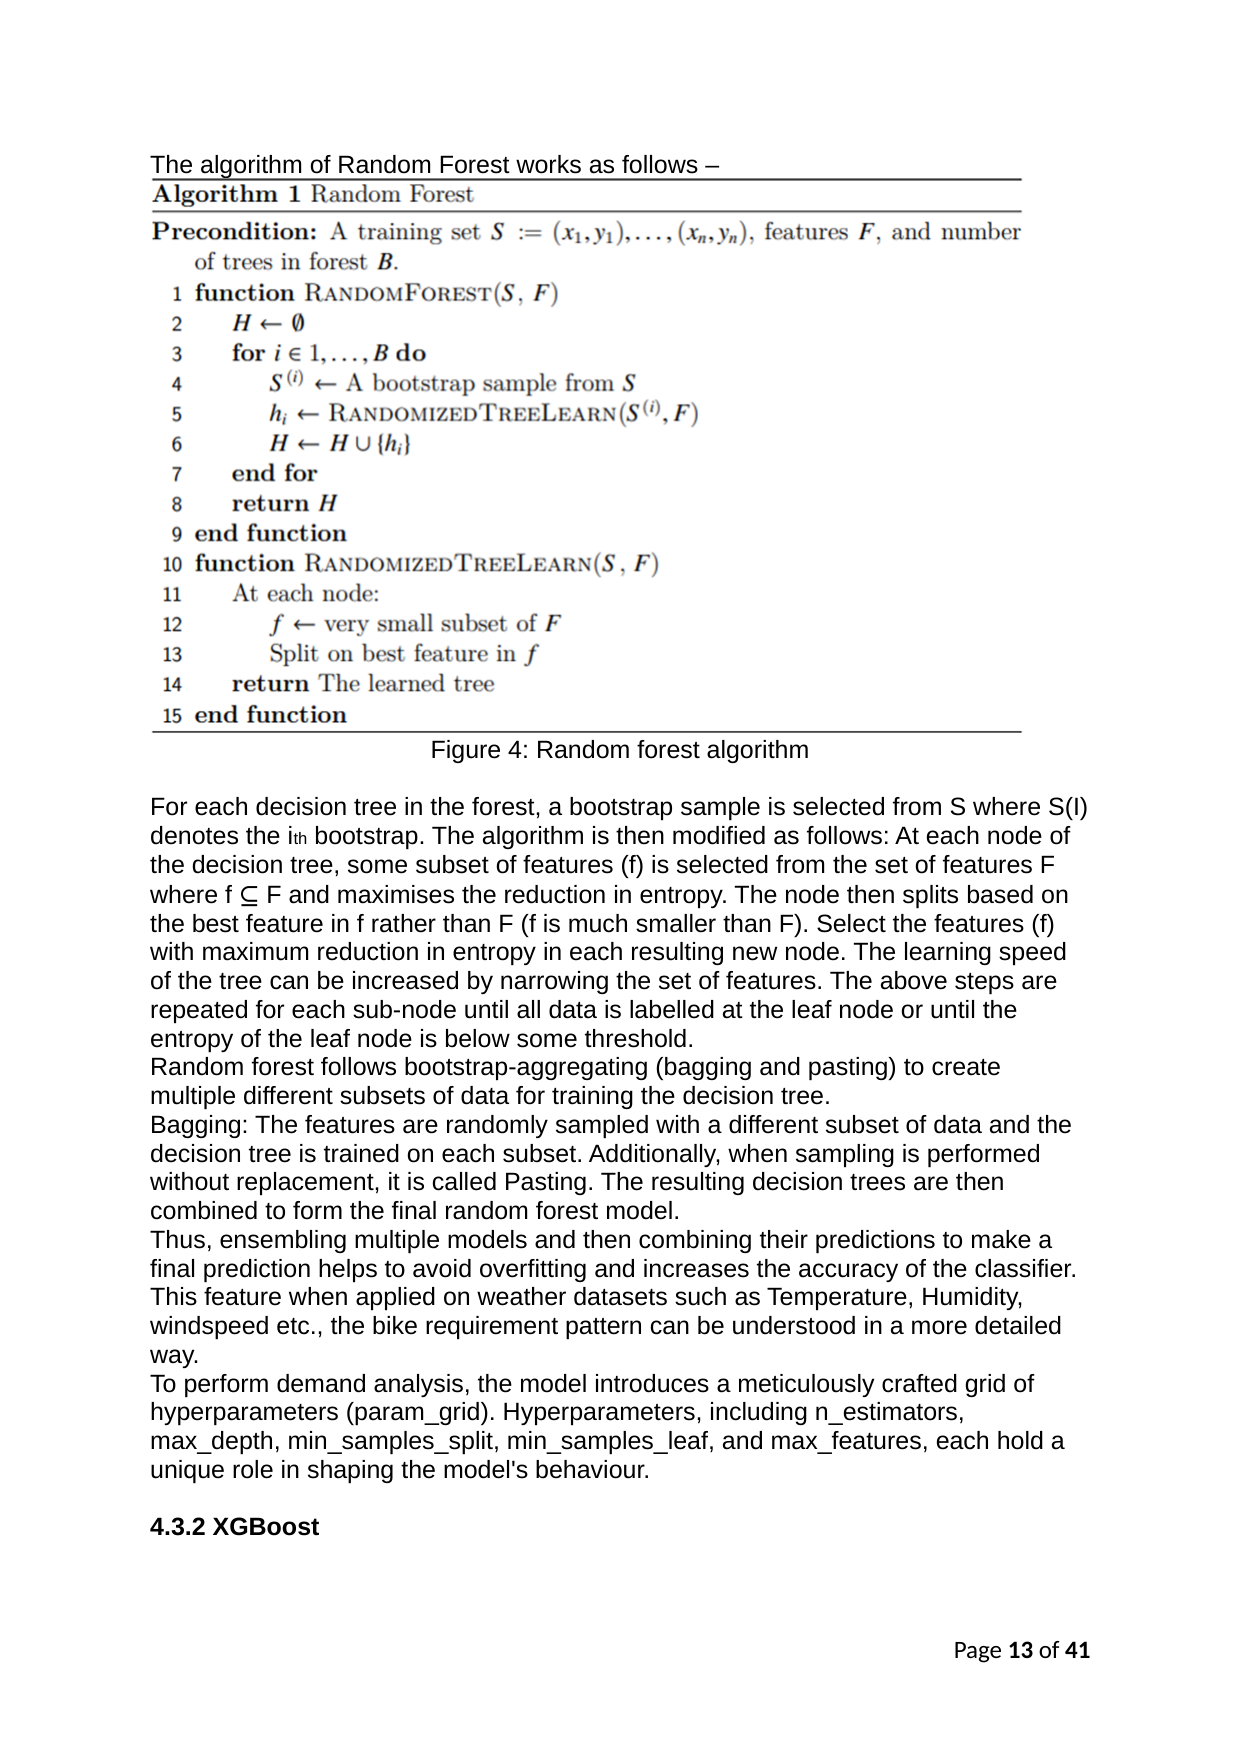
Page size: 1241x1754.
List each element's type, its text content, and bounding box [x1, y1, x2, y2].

picture [150, 178, 1024, 735]
text Thus, ensembling multiple models and then combining their predictions to make a final prediction helps to avoid overfitting and increases the accuracy of the classifier. This feature when applied on weather datasets such as Temperature, Humidity, windspeed etc., the bike requirement pattern can be understood in a more detailed way. To perform demand analysis, the model introduces a meticulously crafted grid of hyperparameters (param_grid). Hyperparameters, including n_estimators, max_depth, min_samples_split, min_samples_leaf, and max_features, each hold a unique role in shaping the model's behaviour. [150, 1225, 1090, 1484]
text Bagging: The features are randomly sampled with a different subset of data and the decision tree is trained on each subset. Additionally, when sampling is performed without replacement, it is called Pasting. The resulting decision trees are then combined to form the final random forest model. [150, 1110, 1090, 1225]
text 4.3.2 XGBoost [150, 1512, 1090, 1541]
text Figure 4: Random forest algorithm [150, 735, 1090, 763]
text Random forest follows bootstrap-aggregating (bagging and pasting) to create multiple different subsets of data for training the decision tree. [150, 1052, 1090, 1110]
text For each decision tree in the forest, a bootstrap sample is selected from S where S(I) denotes the ith bootstrap. The algorithm is then modified as follows: At each node of the decision tree, some subset of features (f) is selected from the set of features F where f ⊆ F and maximises the reduction in entropy. The node then splits based on the best feature in f rather than F (f is much smaller than F). Select the features (f) with maximum reduction in entropy in each resulting new node. The learning speed of the tree can be increased by narrowing the set of features. The above steps are repeated for each sub-node until all data is labelled at the leaf node or until the entropy of the leaf node is below some threshold. [150, 763, 1090, 1052]
